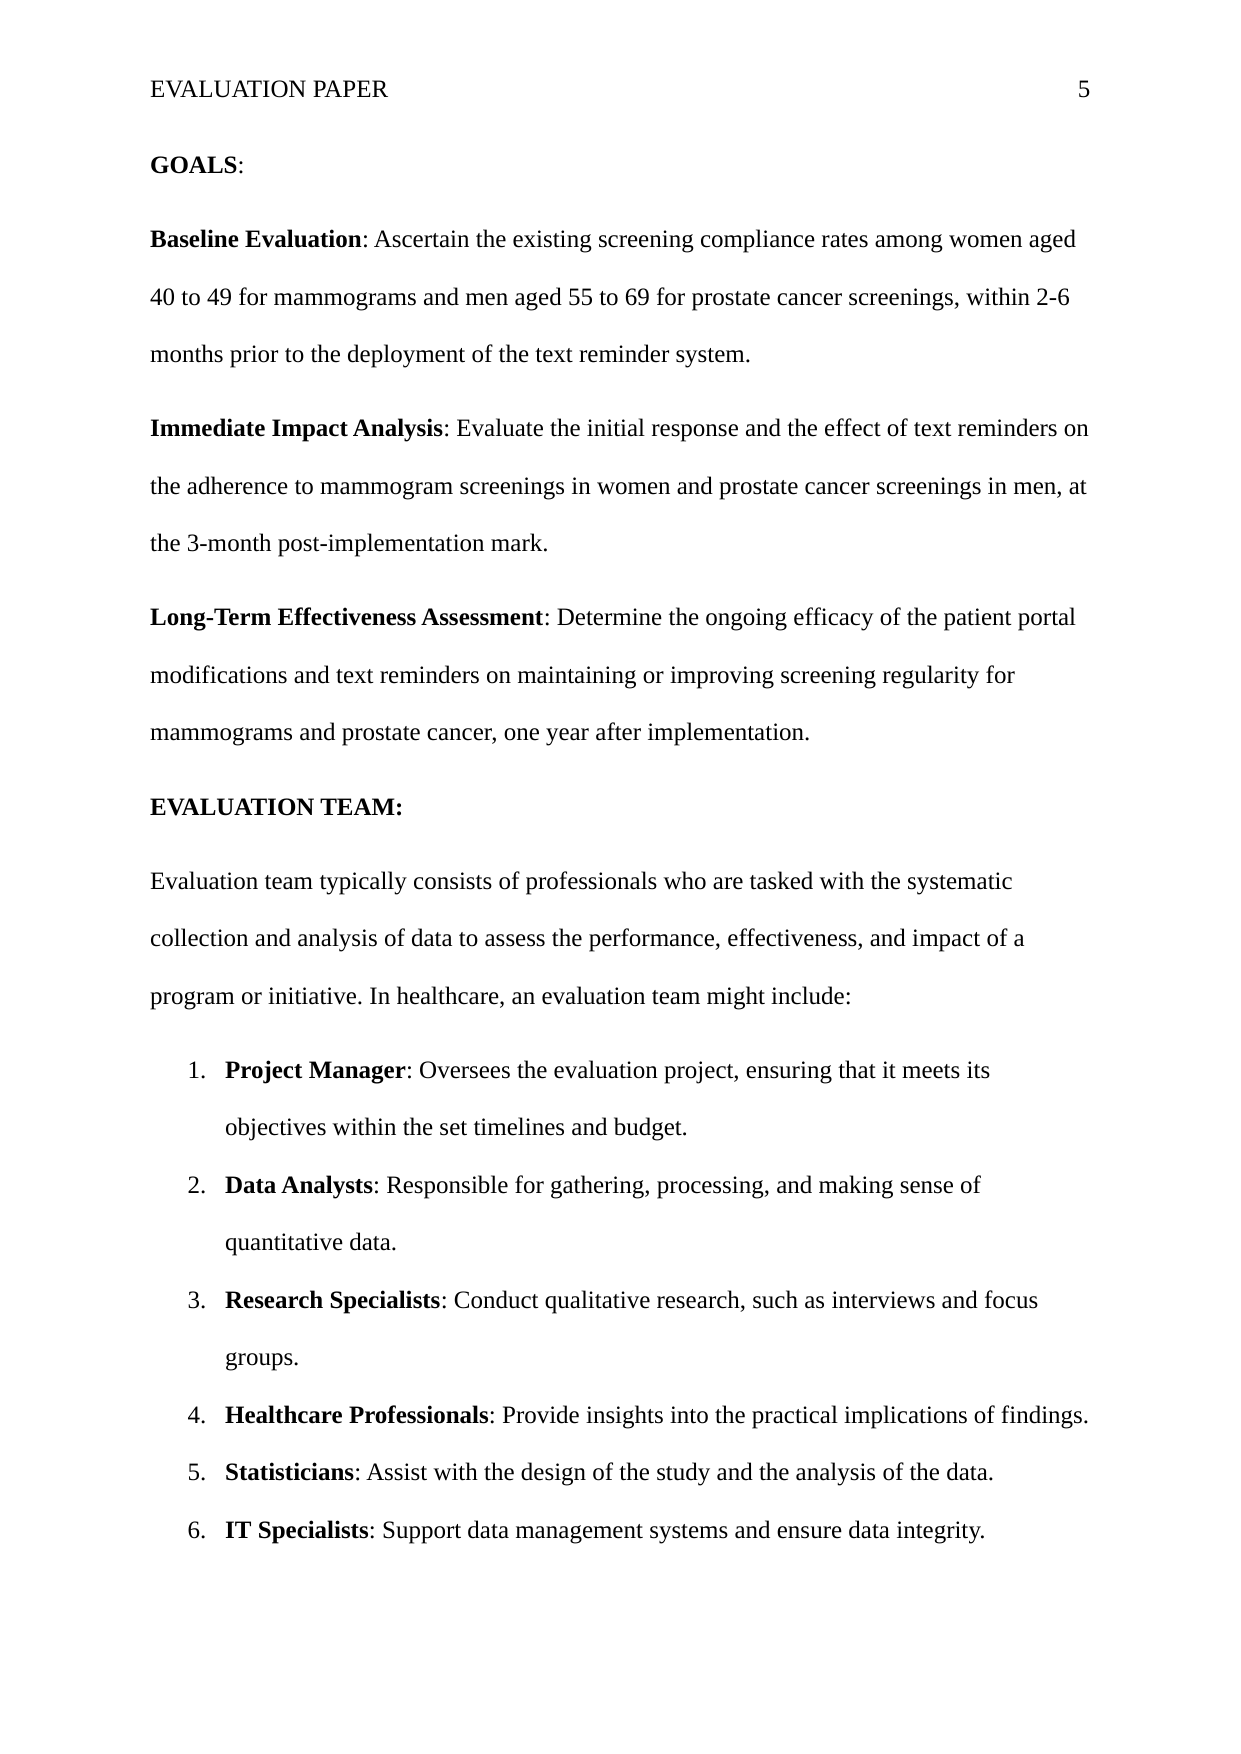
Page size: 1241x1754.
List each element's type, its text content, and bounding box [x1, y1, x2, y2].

list Healthcare Professionals: Provide insights into the practical implications of findings. [187, 1400, 1090, 1429]
text Baseline Evaluation: Ascertain the existing screening compliance rates among women aged 40 to 49 for mammograms and men aged 55 to 69 for prostate cancer screenings, within 2-6 months prior to the deployment of the text reminder system. [150, 224, 1090, 368]
text Evaluation team typically consists of professionals who are tasked with the systematic collection and analysis of data to assess the performance, effectiveness, and impact of a program or initiative. In healthcare, an evaluation team might include: [150, 866, 1090, 1009]
text GOALS: [150, 150, 1090, 179]
list Data Analysts: Responsible for gathering, processing, and making sense of quantitative data. [187, 1170, 1090, 1256]
text EVALUATION TEAM: [150, 792, 1090, 820]
list Statisticians: Assist with the design of the study and the analysis of the data. [187, 1457, 1090, 1486]
list IT Specialists: Support data management systems and ensure data integrity. [187, 1515, 1090, 1544]
list Research Specialists: Conduct qualitative research, such as interviews and focus groups. [187, 1285, 1090, 1371]
list Project Manager: Oversees the evaluation project, ensuring that it meets its objectives within the set timelines and budget. [187, 1055, 1090, 1141]
text Long-Term Effectiveness Assessment: Determine the ongoing efficacy of the patient portal modifications and text reminders on maintaining or improving screening regularity for mammograms and prostate cancer, one year after implementation. [150, 602, 1090, 746]
text Immediate Impact Analysis: Evaluate the initial response and the effect of text reminders on the adherence to mammogram screenings in women and prostate cancer screenings in men, at the 3-month post-implementation mark. [150, 413, 1090, 557]
